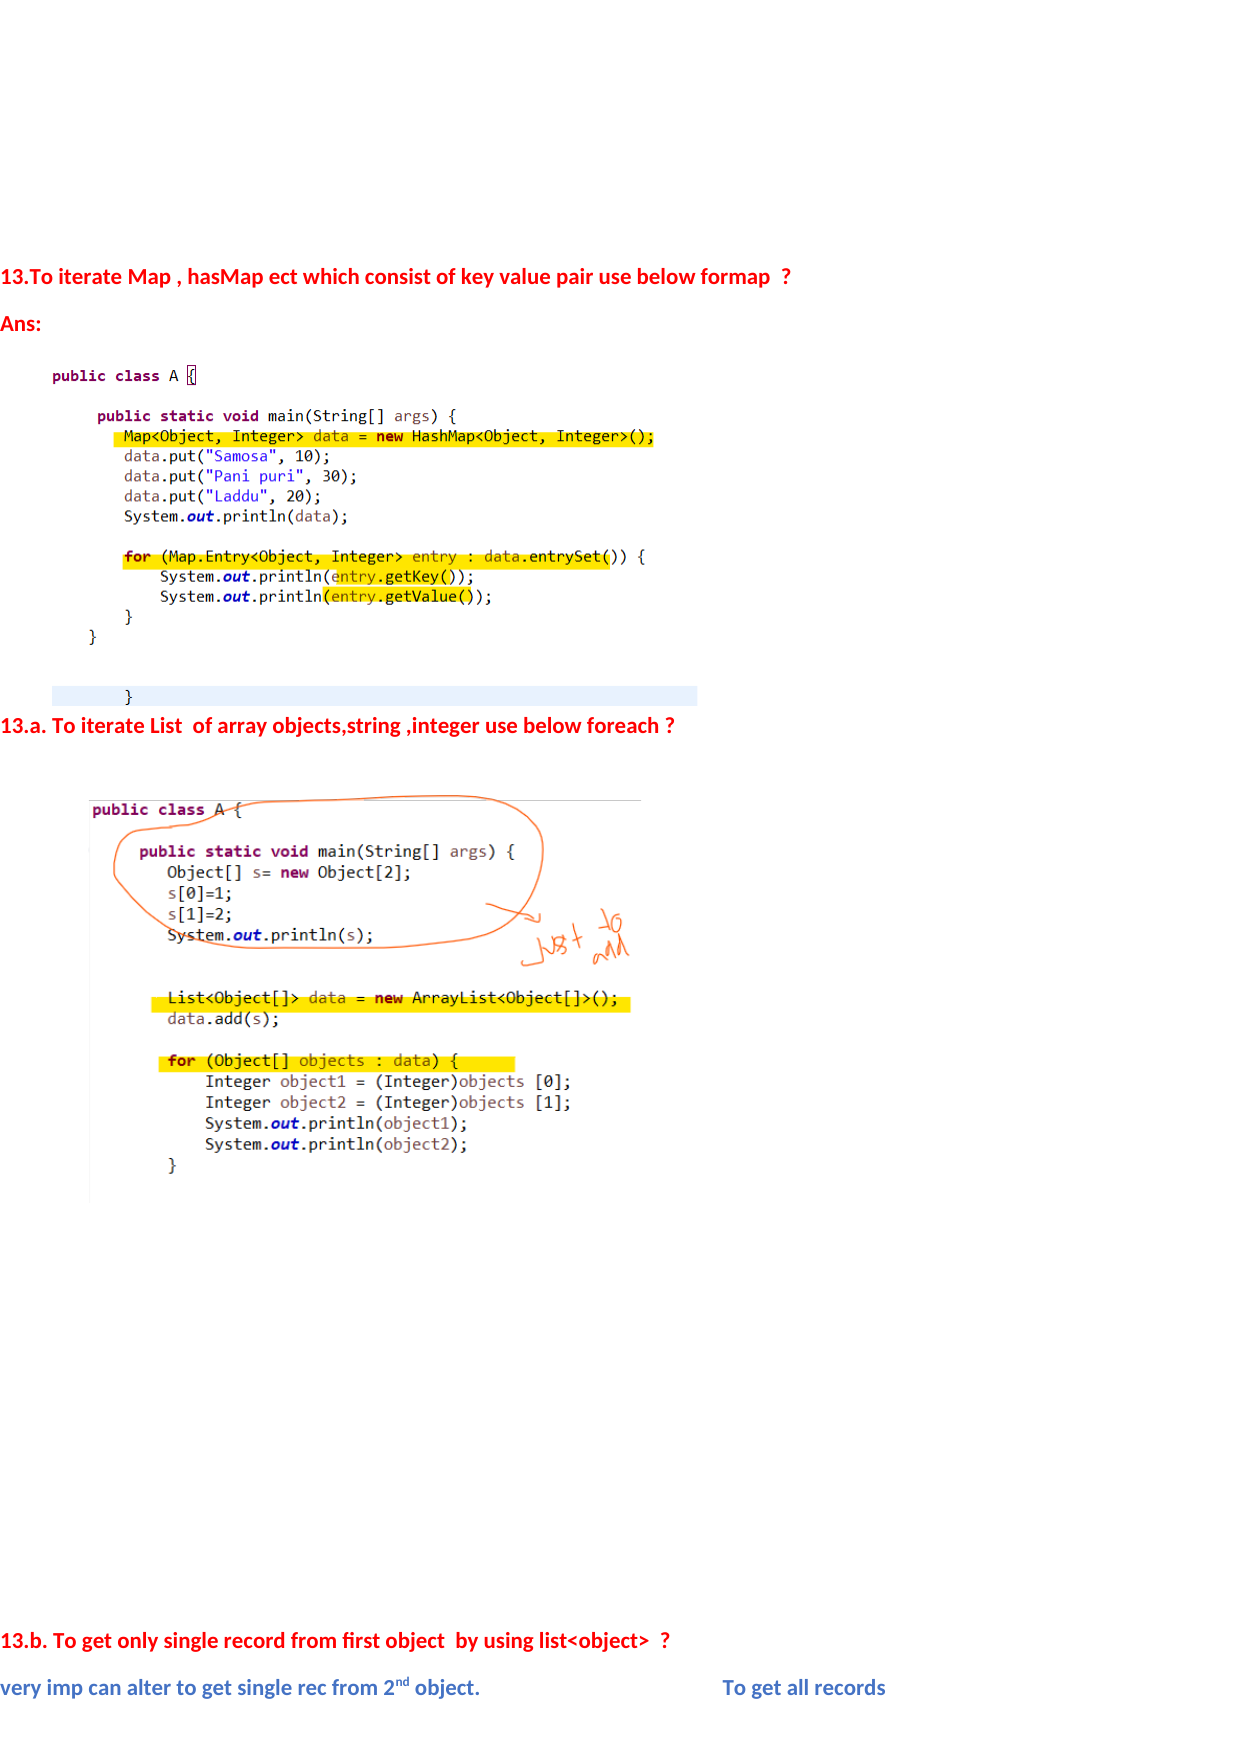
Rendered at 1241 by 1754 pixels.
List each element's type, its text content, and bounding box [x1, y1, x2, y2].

picture [51, 357, 698, 709]
text 13.b. To get only single record from first object by using list<object> ? [0, 1626, 1240, 1654]
picture [88, 793, 642, 1203]
text 13.To iterate Map , hasMap ect which consist of key value pair use below formap ? [0, 262, 1240, 290]
text very imp can alter to get single rec from 2nd object. To get all records [0, 1673, 1240, 1701]
text Ans: [0, 309, 1240, 337]
